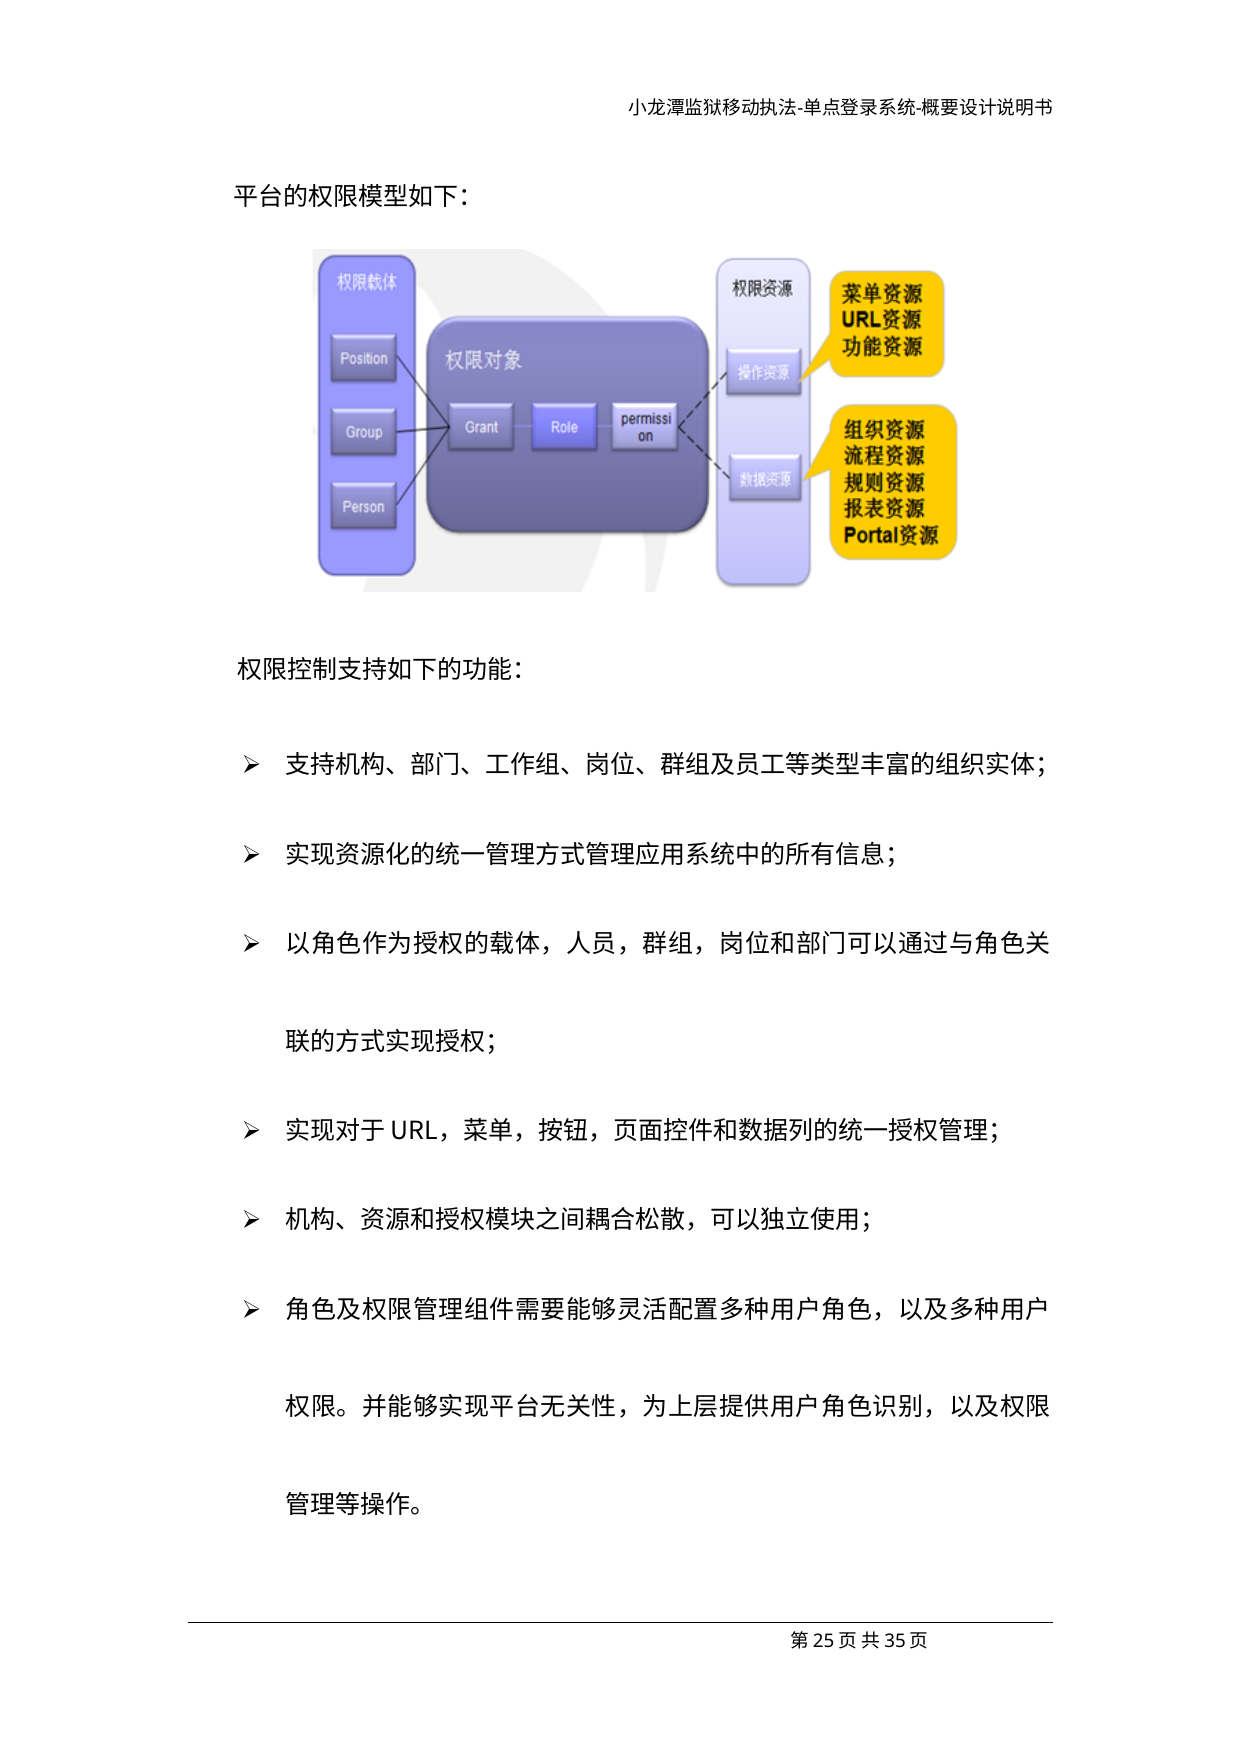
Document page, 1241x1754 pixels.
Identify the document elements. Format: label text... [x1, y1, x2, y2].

list 角色及权限管理组件需要能够灵活配置多种用户角色，以及多种用户权限。并能够实现平台无关性，为上层提供用户角色识别，以及权限管理等操作。 [242, 1275, 1053, 1535]
picture [312, 249, 965, 592]
text 权限控制支持如下的功能： [187, 635, 1053, 700]
list 实现对于URL，菜单，按钮，页面控件和数据列的统一授权管理； [242, 1096, 1053, 1161]
list 以角色作为授权的载体，人员，群组，岗位和部门可以通过与角色关联的方式实现授权； [242, 909, 1053, 1072]
list 支持机构、部门、工作组、岗位、群组及员工等类型丰富的组织实体； [242, 731, 1053, 796]
list 机构、资源和授权模块之间耦合松散，可以独立使用； [242, 1186, 1053, 1251]
list 实现资源化的统一管理方式管理应用系统中的所有信息； [242, 820, 1053, 885]
text 平台的权限模型如下： [187, 162, 1053, 227]
